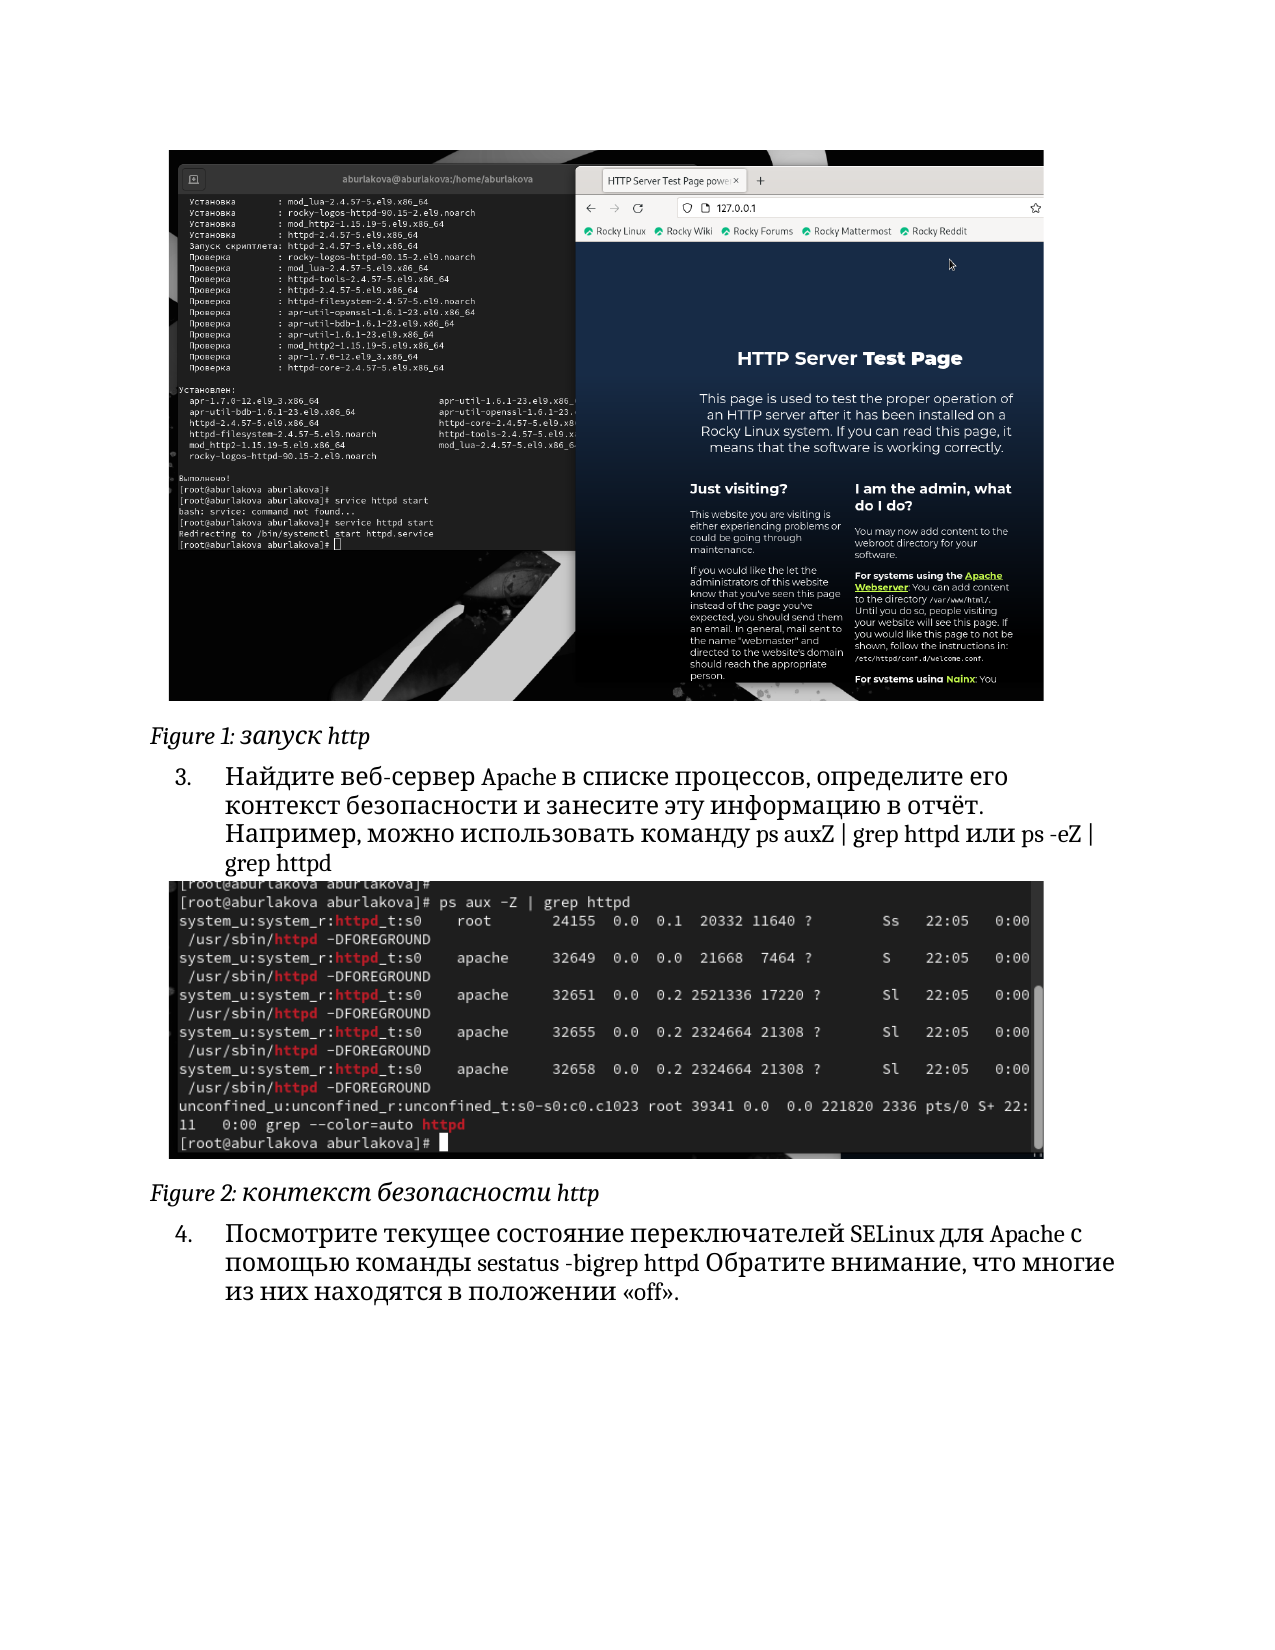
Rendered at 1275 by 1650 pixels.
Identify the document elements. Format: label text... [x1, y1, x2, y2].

list Найдите веб-сервер Apache в списке процессов, определите его контекст безопасности и занесите эту информацию в отчёт. Например, можно использовать команду ps auxZ | grep httpd или ps -eZ | grep httpd [175, 763, 1125, 878]
list Посмотрите текущее состояние переключателей SELinux для Apache с помощью команды sestatus -bigrep httpd Обратите внимание, что многие из них находятся в положении «off». [175, 1220, 1125, 1306]
picture [168, 881, 1044, 1159]
text Figure 1: запуск http [150, 722, 1125, 750]
text Figure 2: контекст безопасности http [150, 1179, 1125, 1208]
picture [168, 150, 1044, 701]
